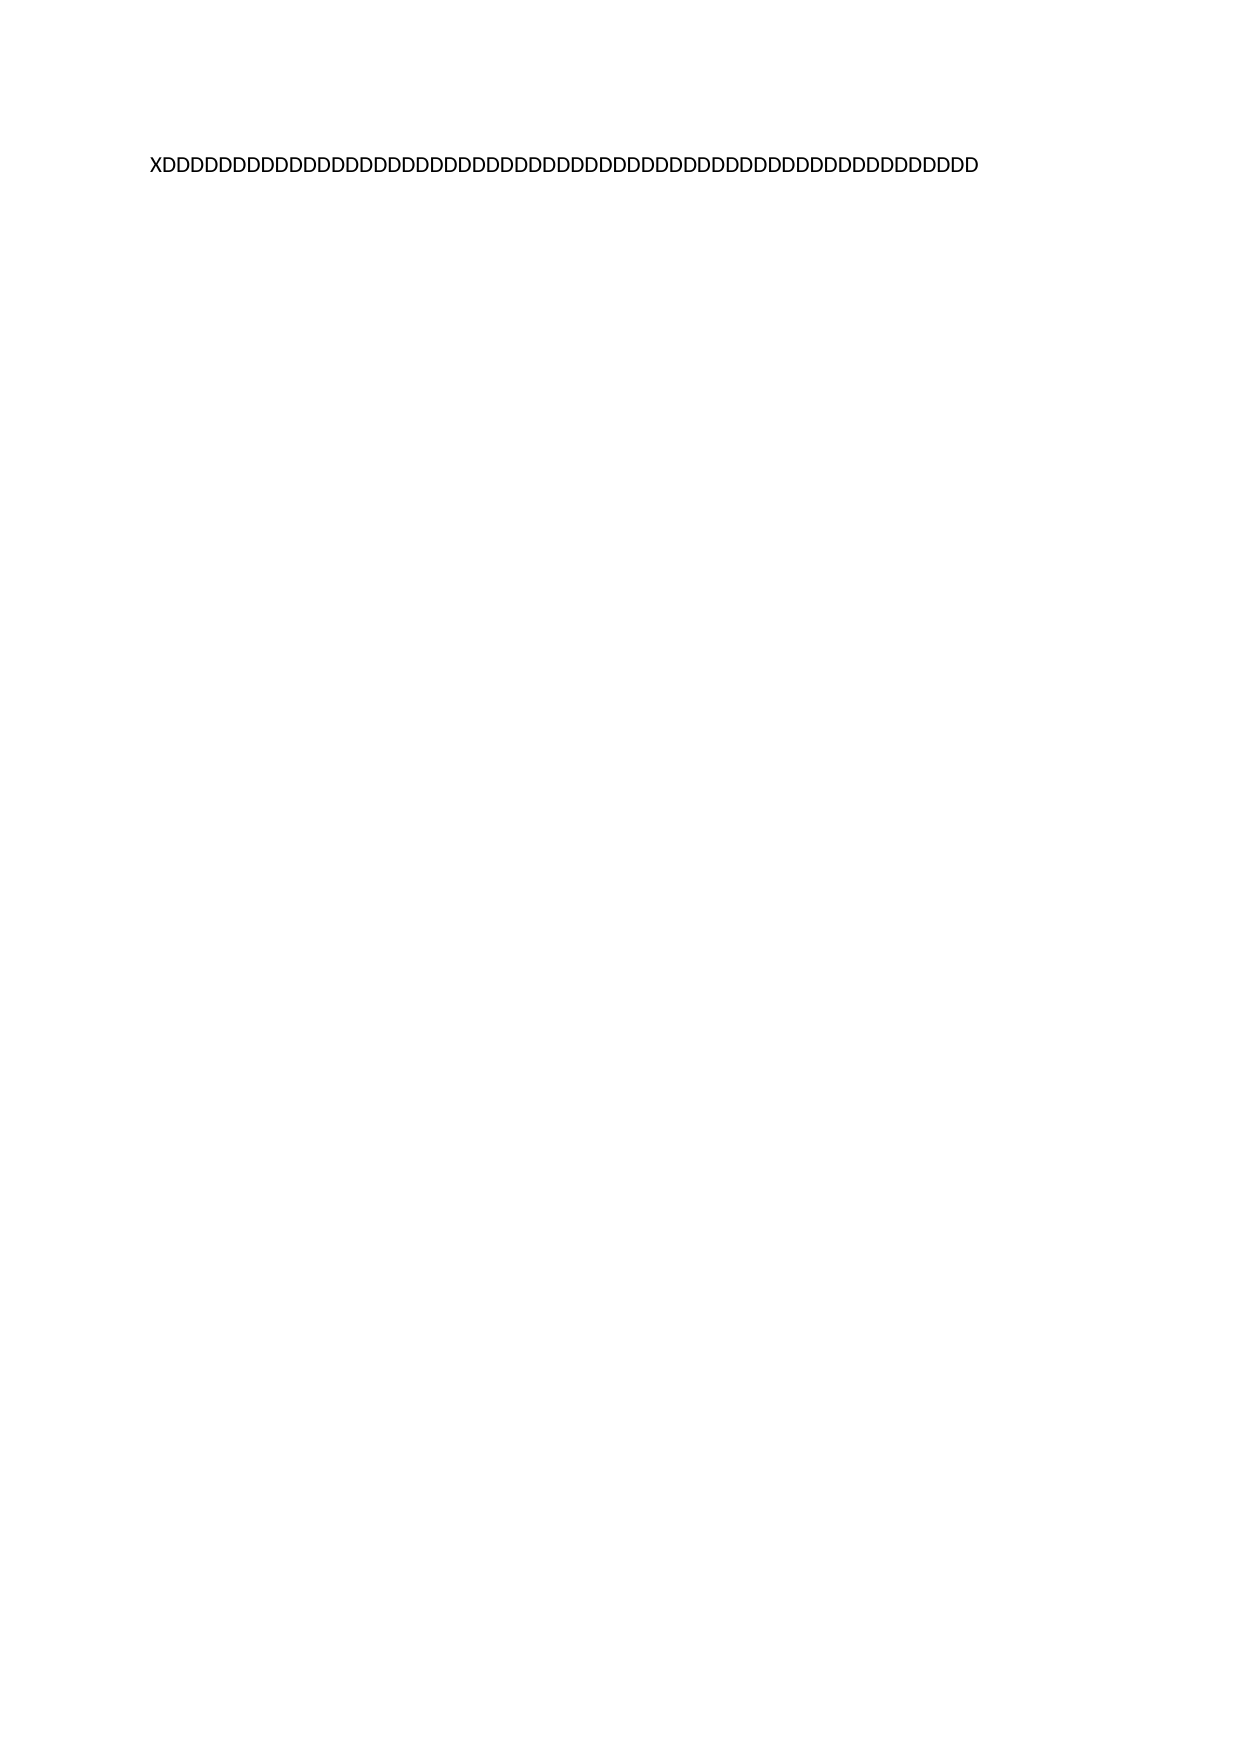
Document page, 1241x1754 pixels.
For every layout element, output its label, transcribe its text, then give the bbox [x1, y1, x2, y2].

text XDDDDDDDDDDDDDDDDDDDDDDDDDDDDDDDDDDDDDDDDDDDDDDDDDDDDDDDDDD [150, 150, 1090, 178]
